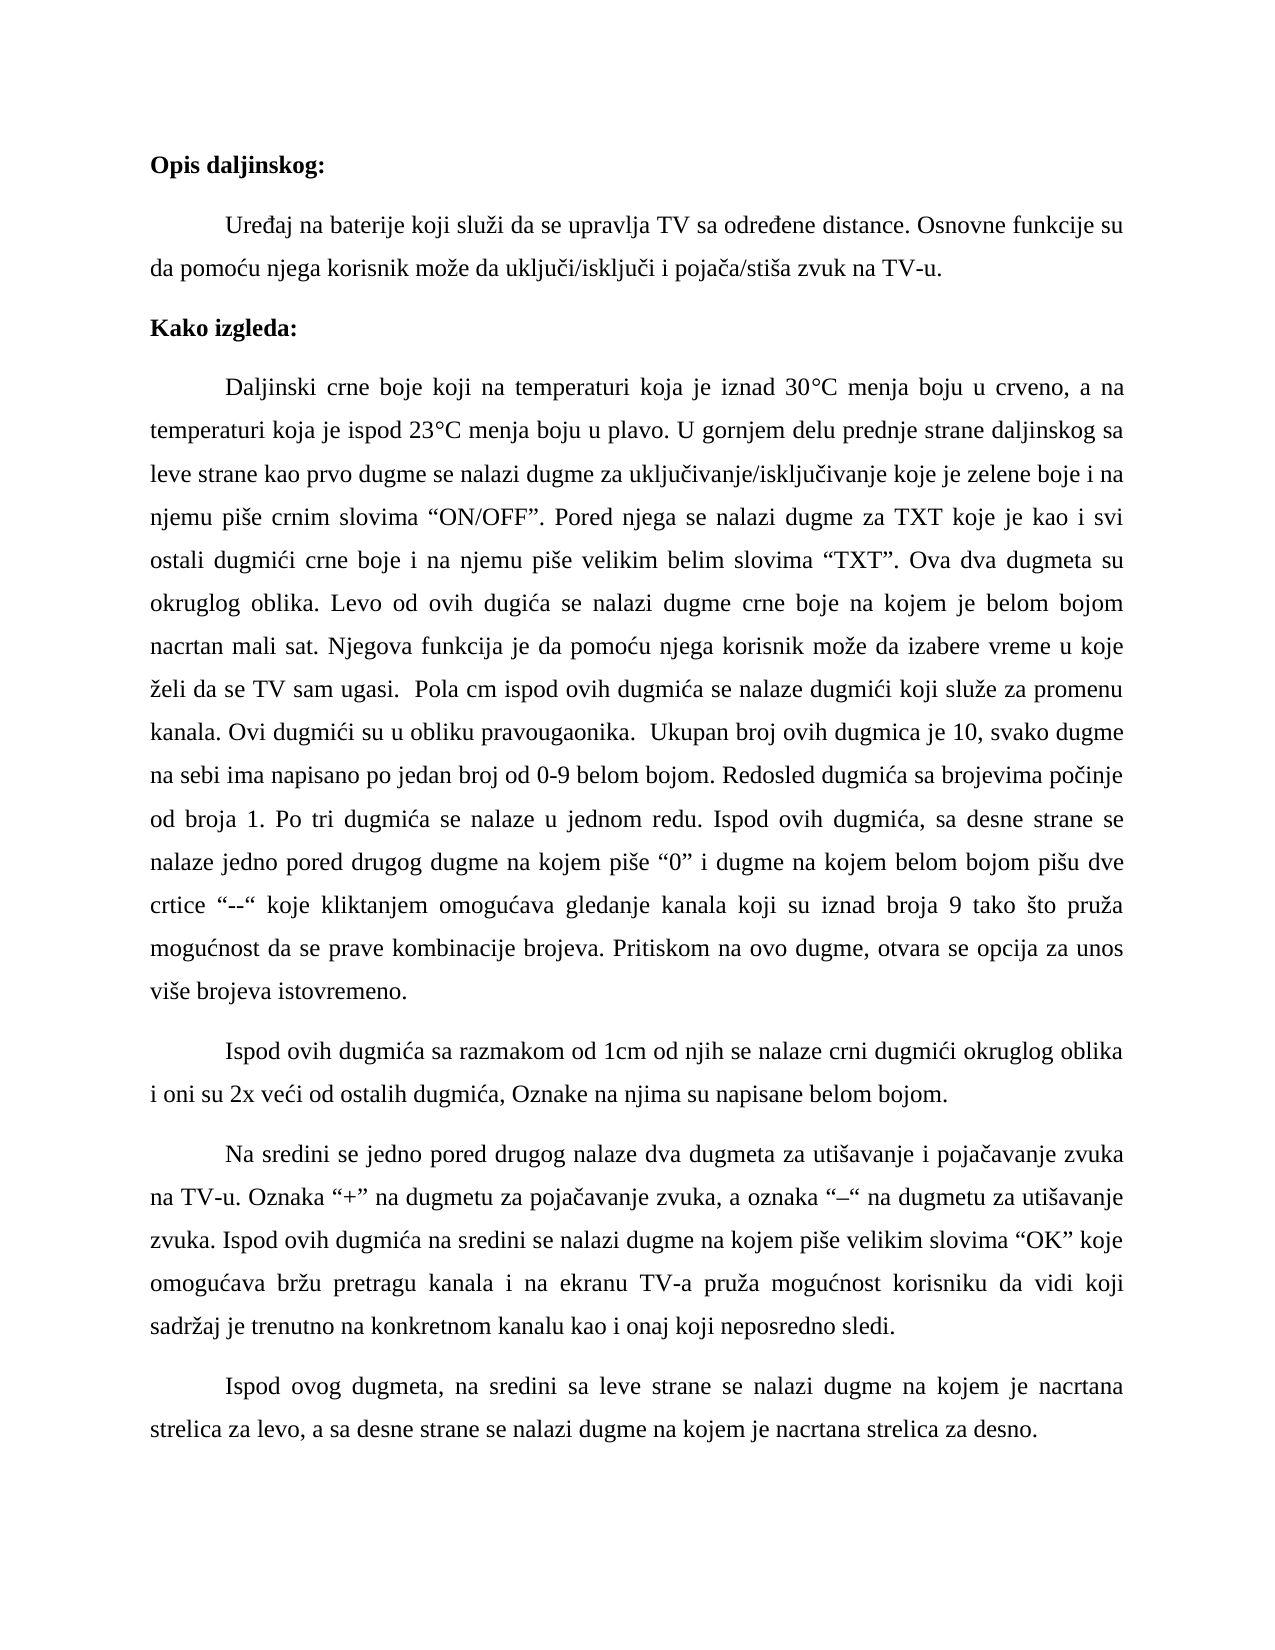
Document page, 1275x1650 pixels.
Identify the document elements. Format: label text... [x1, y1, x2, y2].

text Kako izgleda: [150, 313, 1125, 341]
text Na sredini se jedno pored drugog nalaze dva dugmeta za utišavanje i pojačavanje zvuka na TV-u. Oznaka “+” na dugmetu za pojačavanje zvuka, a oznaka “–“ na dugmetu za utišavanje zvuka. Ispod ovih dugmića na sredini se nalazi dugme na kojem piše velikim slovima “OK” koje omogućava bržu pretragu kanala i na ekranu TV-a pruža mogućnost korisniku da vidi koji sadržaj je trenutno na konkretnom kanalu kao i onaj koji neposredno sledi. [150, 1139, 1125, 1340]
text Opis daljinskog: [150, 150, 1125, 179]
text Uređaj na baterije koji služi da se upravlja TV sa određene distance. Osnovne funkcije su da pomoću njega korisnik može da uključi/isključi i pojača/stiša zvuk na TV-u. [150, 210, 1125, 282]
text Ispod ovih dugmića sa razmakom od 1cm od njih se nalaze crni dugmići okruglog oblika i oni su 2x veći od ostalih dugmića, Oznake na njima su napisane belom bojom. [150, 1036, 1125, 1108]
text Daljinski crne boje koji na temperaturi koja je iznad 30°C menja boju u crveno, a na temperaturi koja je ispod 23°C menja boju u plavo. U gornjem delu prednje strane daljinskog sa leve strane kao prvo dugme se nalazi dugme za uključivanje/isključivanje koje je zelene boje i na njemu piše crnim slovima “ON/OFF”. Pored njega se nalazi dugme za TXT koje je kao i svi ostali dugmići crne boje i na njemu piše velikim belim slovima “TXT”. Ova dva dugmeta su okruglog oblika. Levo od ovih dugića se nalazi dugme crne boje na kojem je belom bojom nacrtan mali sat. Njegova funkcija je da pomoću njega korisnik može da izabere vreme u koje želi da se TV sam ugasi. Pola cm ispod ovih dugmića se nalaze dugmići koji služe za promenu kanala. Ovi dugmići su u obliku pravougaonika. Ukupan broj ovih dugmica je 10, svako dugme na sebi ima napisano po jedan broj od 0-9 belom bojom. Redosled dugmića sa brojevima počinje od broja 1. Po tri dugmića se nalaze u jednom redu. Ispod ovih dugmića, sa desne strane se nalaze jedno pored drugog dugme na kojem piše “0” i dugme na kojem belom bojom pišu dve crtice “--“ koje kliktanjem omogućava gledanje kanala koji su iznad broja 9 tako što pruža mogućnost da se prave kombinacije brojeva. Pritiskom na ovo dugme, otvara se opcija za unos više brojeva istovremeno. [150, 372, 1125, 1005]
text Ispod ovog dugmeta, na sredini sa leve strane se nalazi dugme na kojem je nacrtana strelica za levo, a sa desne strane se nalazi dugme na kojem je nacrtana strelica za desno. [150, 1371, 1125, 1443]
